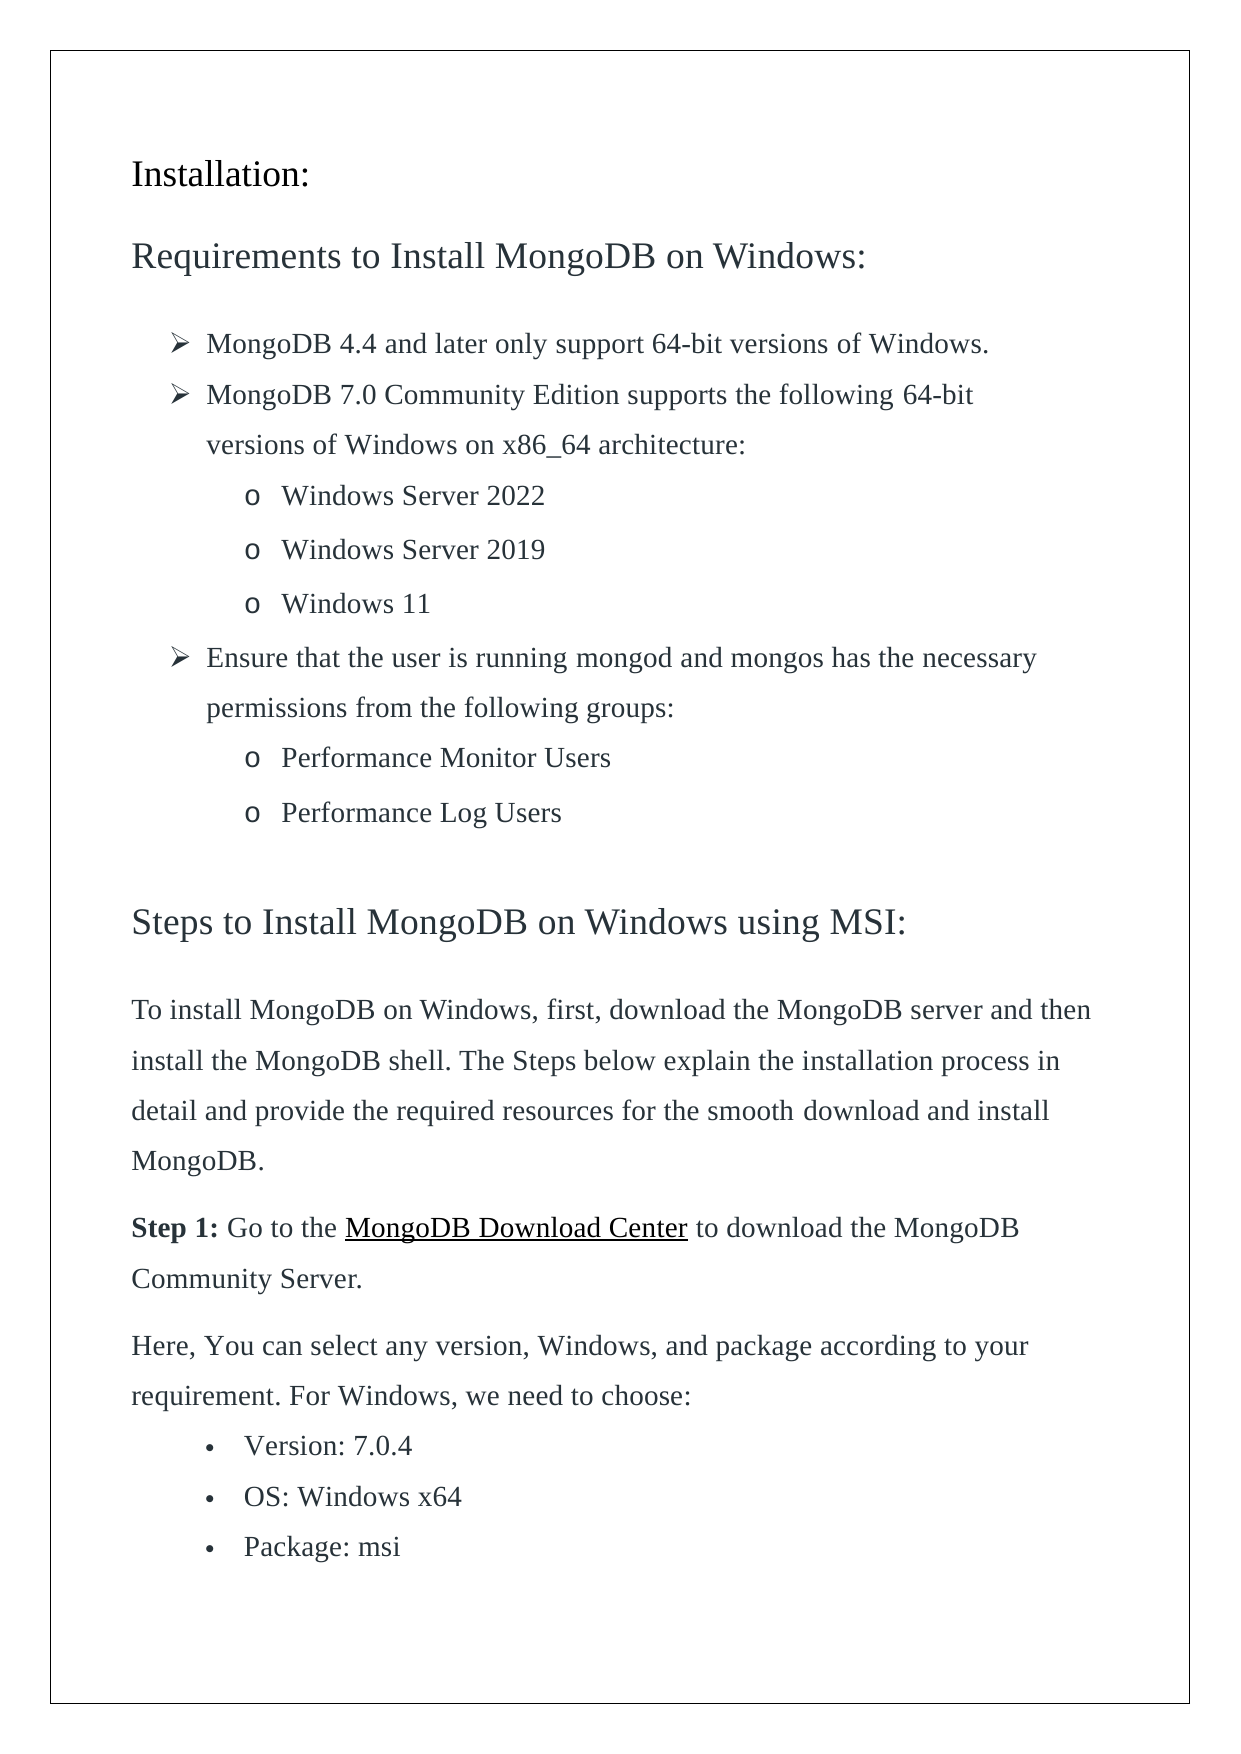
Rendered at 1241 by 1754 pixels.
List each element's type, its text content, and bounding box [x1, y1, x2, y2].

text Step 1: Go to the MongoDB Download Center to download the MongoDB Community Server. [131, 1210, 1109, 1294]
text Here, You can select any version, Windows, and package according to your requirement. For Windows, we need to choose: [131, 1328, 1109, 1412]
list Package: msi [206, 1529, 1109, 1562]
list MongoDB 4.4 and later only support 64-bit versions of Windows. [169, 327, 1109, 360]
list Windows 11 [244, 586, 1109, 622]
text Installation: [131, 152, 1109, 195]
list Windows Server 2022 [244, 478, 1109, 514]
list Performance Monitor Users [244, 741, 1109, 777]
list Windows Server 2019 [244, 532, 1109, 568]
list Version: 7.0.4 [206, 1428, 1109, 1462]
list OS: Windows x64 [206, 1479, 1109, 1512]
list Ensure that the user is running mongod and mongos has the necessary permissions from the following groups: [169, 640, 1109, 724]
text To install MongoDB on Windows, first, download the MongoDB server and then install the MongoDB shell. The Steps below explain the installation process in detail and provide the required resources for the smooth download and install MongoDB. [131, 992, 1109, 1177]
subtitle Steps to Install MongoDB on Windows using MSI: [131, 899, 1109, 942]
list MongoDB 7.0 Community Edition supports the following 64-bit versions of Windows on x86_64 architecture: [169, 377, 1109, 461]
list Performance Log Users [244, 795, 1109, 831]
subtitle Requirements to Install MongoDB on Windows: [131, 233, 1109, 276]
